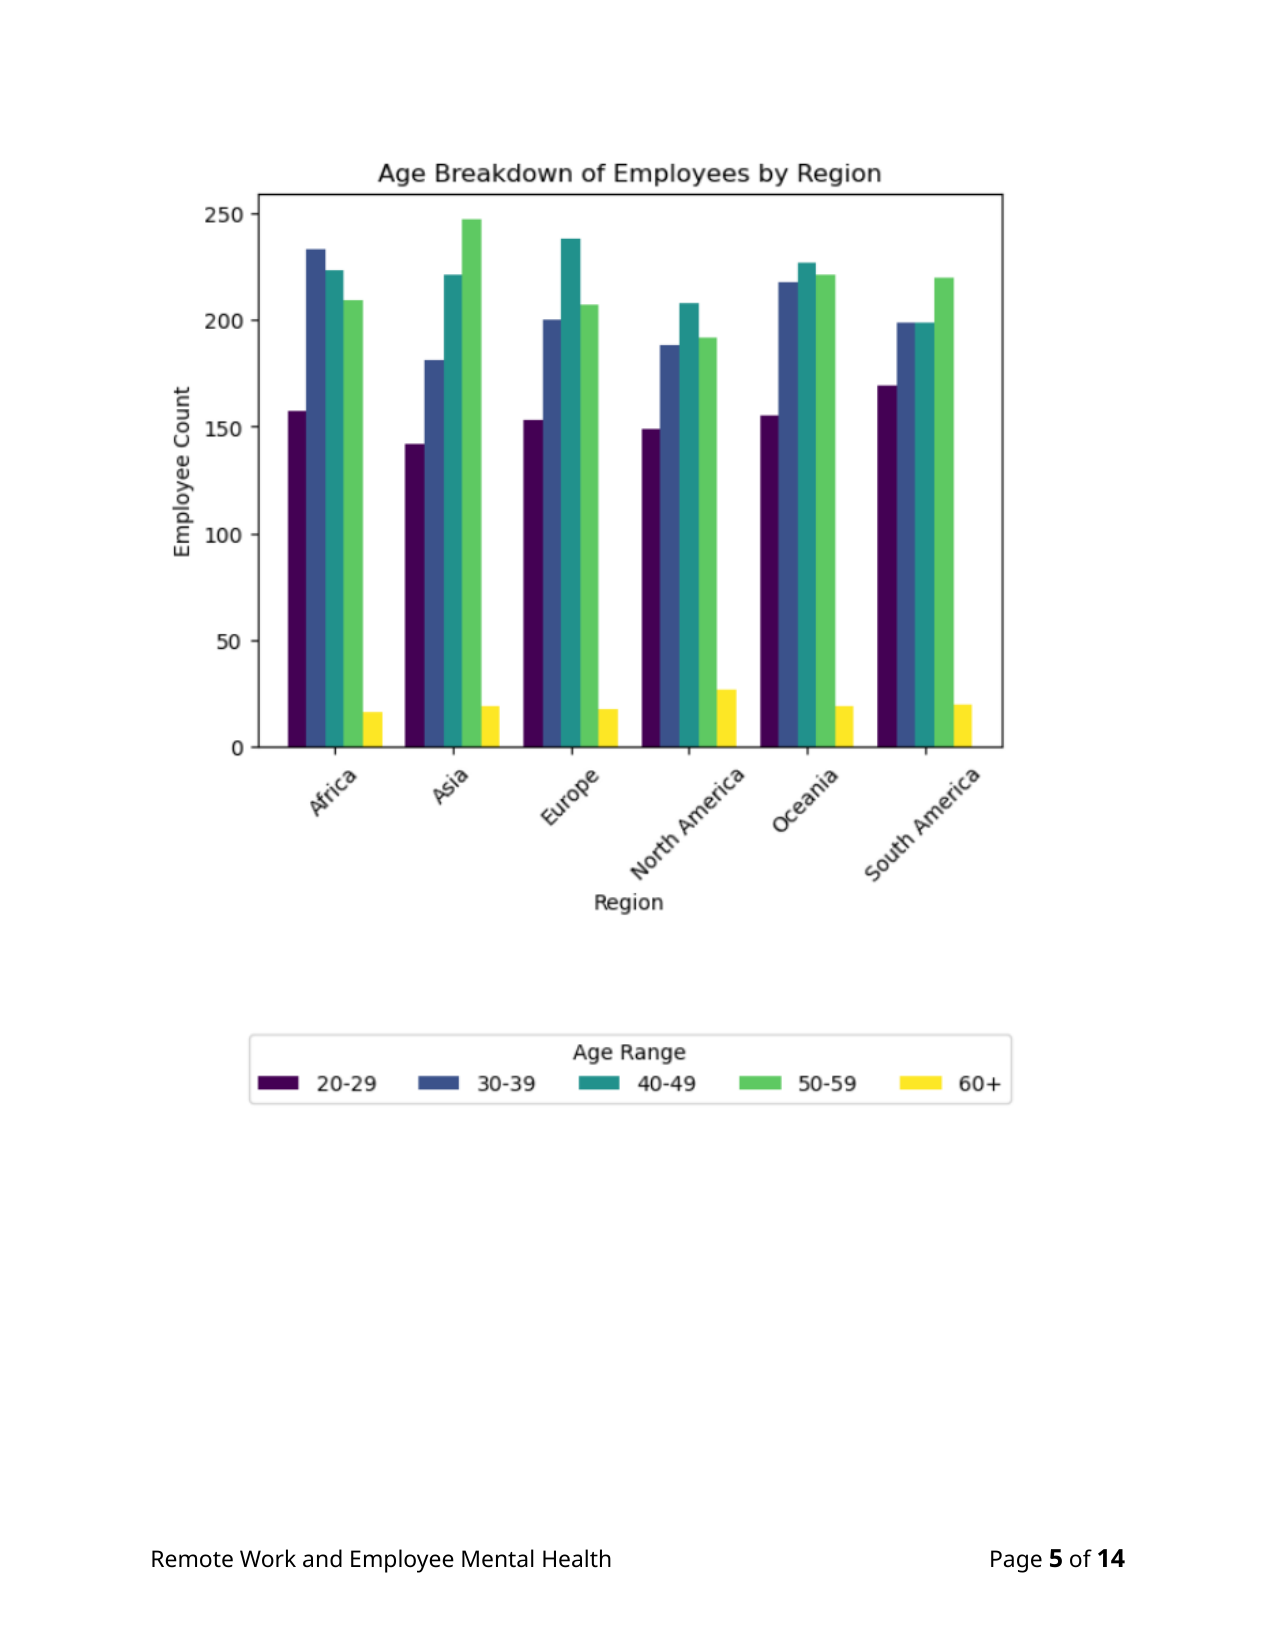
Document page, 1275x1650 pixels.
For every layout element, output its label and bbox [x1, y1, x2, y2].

picture [166, 150, 1109, 1125]
